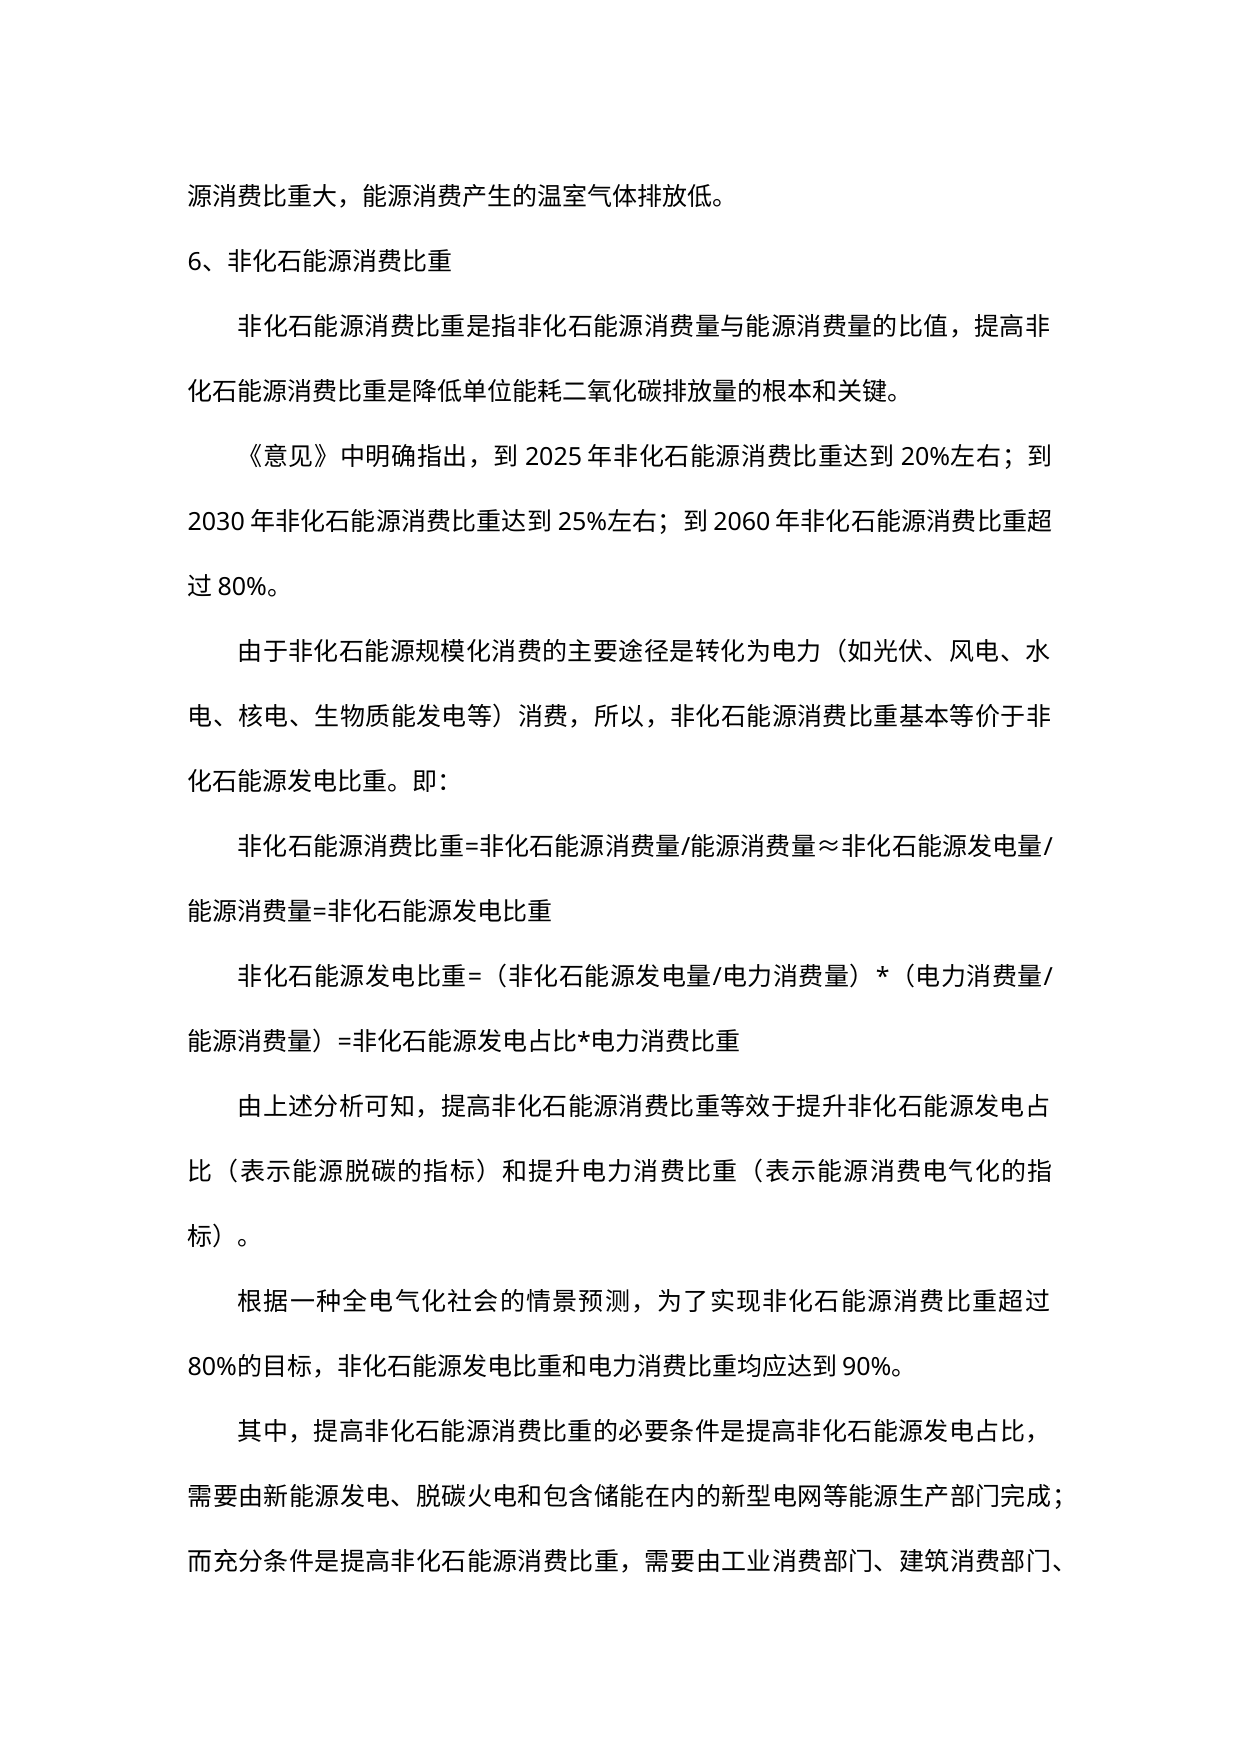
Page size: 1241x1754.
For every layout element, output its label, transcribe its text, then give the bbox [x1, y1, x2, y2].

text 《意见》中明确指出，到2025年非化石能源消费比重达到20%左右；到2030年非化石能源消费比重达到25%左右；到2060年非化石能源消费比重超过80%。 [187, 422, 1053, 617]
text 非化石能源消费比重是指非化石能源消费量与能源消费量的比值，提高非化石能源消费比重是降低单位能耗二氧化碳排放量的根本和关键。 [187, 292, 1053, 422]
text 6、非化石能源消费比重 [187, 227, 1053, 292]
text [187, 162, 1053, 227]
text 由于非化石能源规模化消费的主要途径是转化为电力（如光伏、风电、水电、核电、生物质能发电等）消费，所以，非化石能源消费比重基本等价于非化石能源发电比重。即： [187, 617, 1053, 812]
text 非化石能源消费比重=非化石能源消费量/能源消费量≈非化石能源发电量/能源消费量=非化石能源发电比重 [187, 812, 1053, 942]
text 非化石能源发电比重=（非化石能源发电量/电力消费量）*（电力消费量/能源消费量）=非化石能源发电占比*电力消费比重 [187, 942, 1053, 1072]
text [187, 1397, 1053, 1592]
text 由上述分析可知，提高非化石能源消费比重等效于提升非化石能源发电占比（表示能源脱碳的指标）和提升电力消费比重（表示能源消费电气化的指标）。 [187, 1072, 1053, 1267]
text 根据一种全电气化社会的情景预测，为了实现非化石能源消费比重超过80%的目标，非化石能源发电比重和电力消费比重均应达到90%。 [187, 1267, 1053, 1397]
